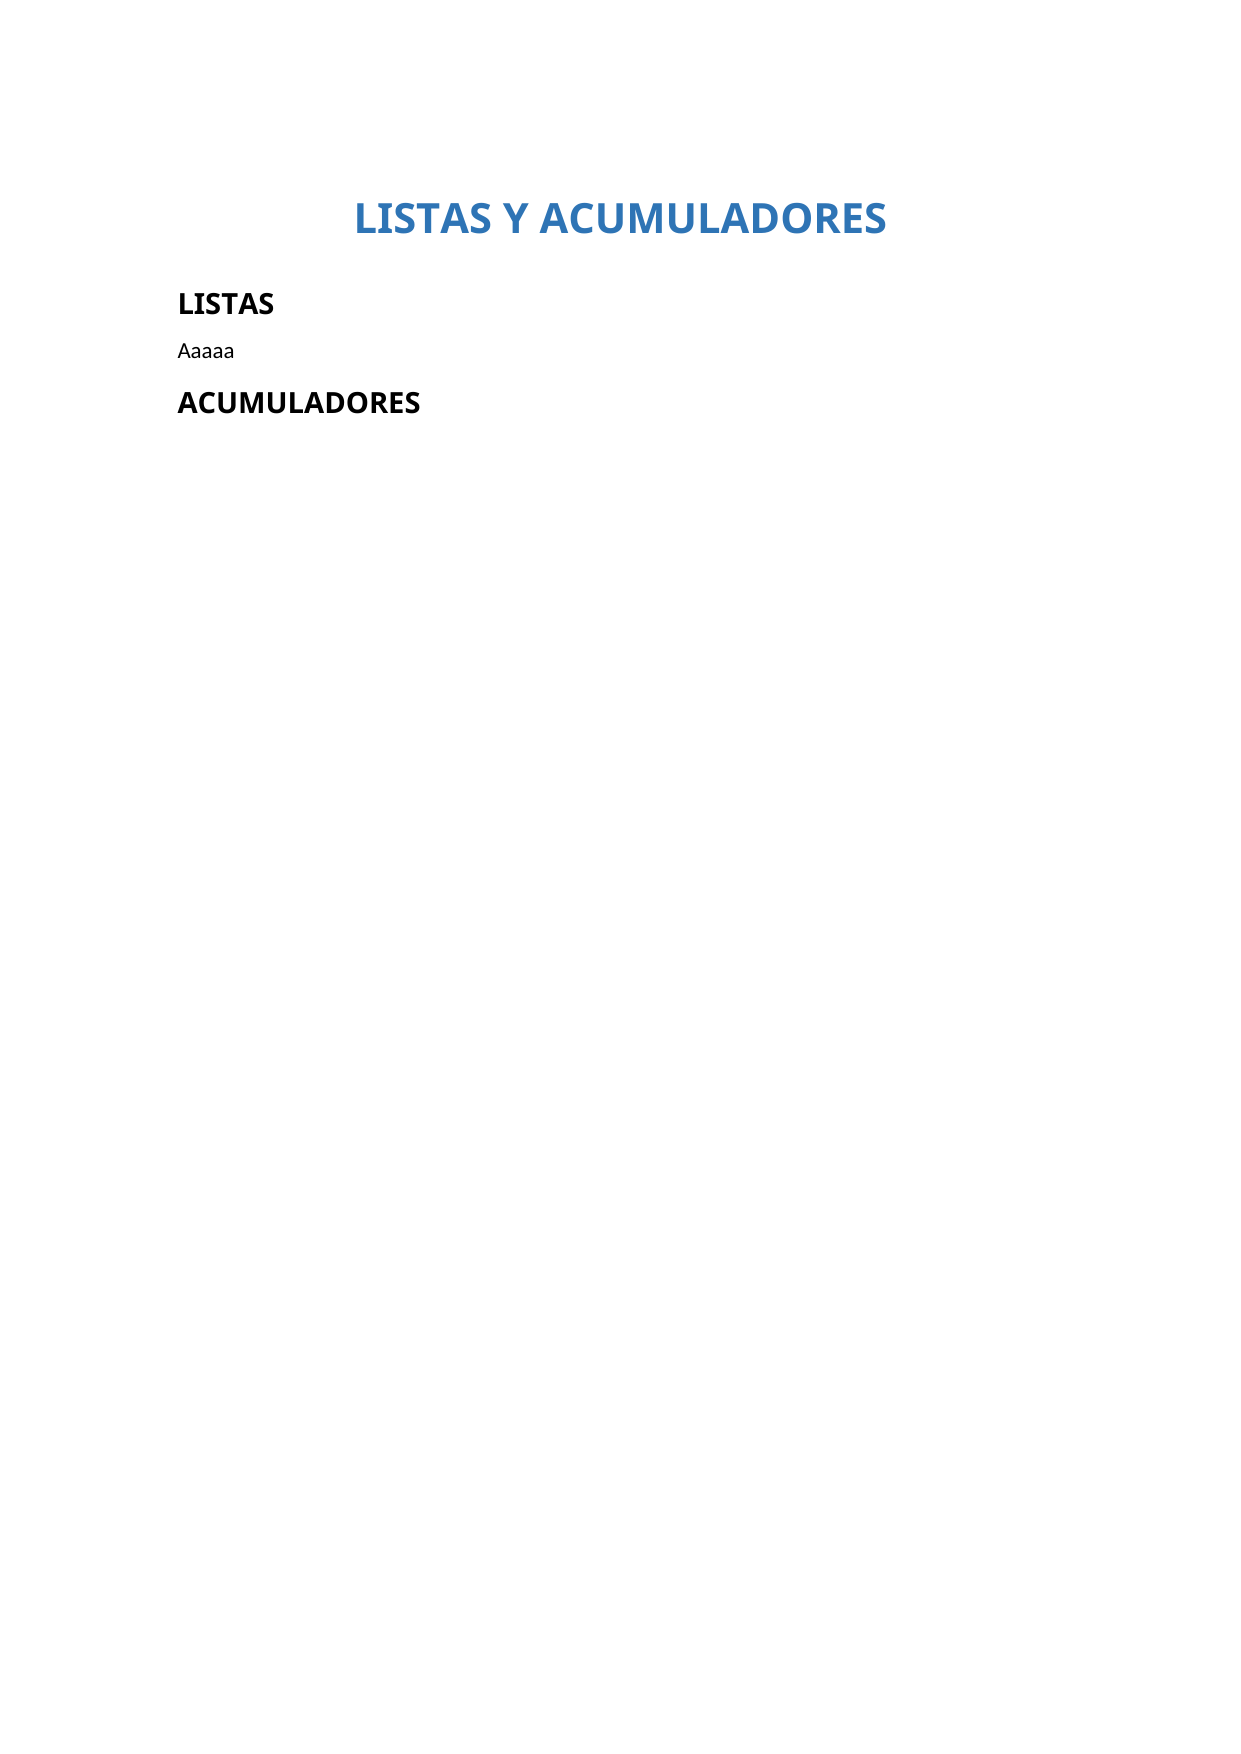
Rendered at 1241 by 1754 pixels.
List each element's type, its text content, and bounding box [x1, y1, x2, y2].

subtitle LISTAS [177, 283, 1063, 323]
subtitle ACUMULADORES [177, 383, 1063, 422]
subtitle LISTAS Y ACUMULADORES [177, 189, 1063, 246]
text Aaaaa [177, 336, 1063, 364]
